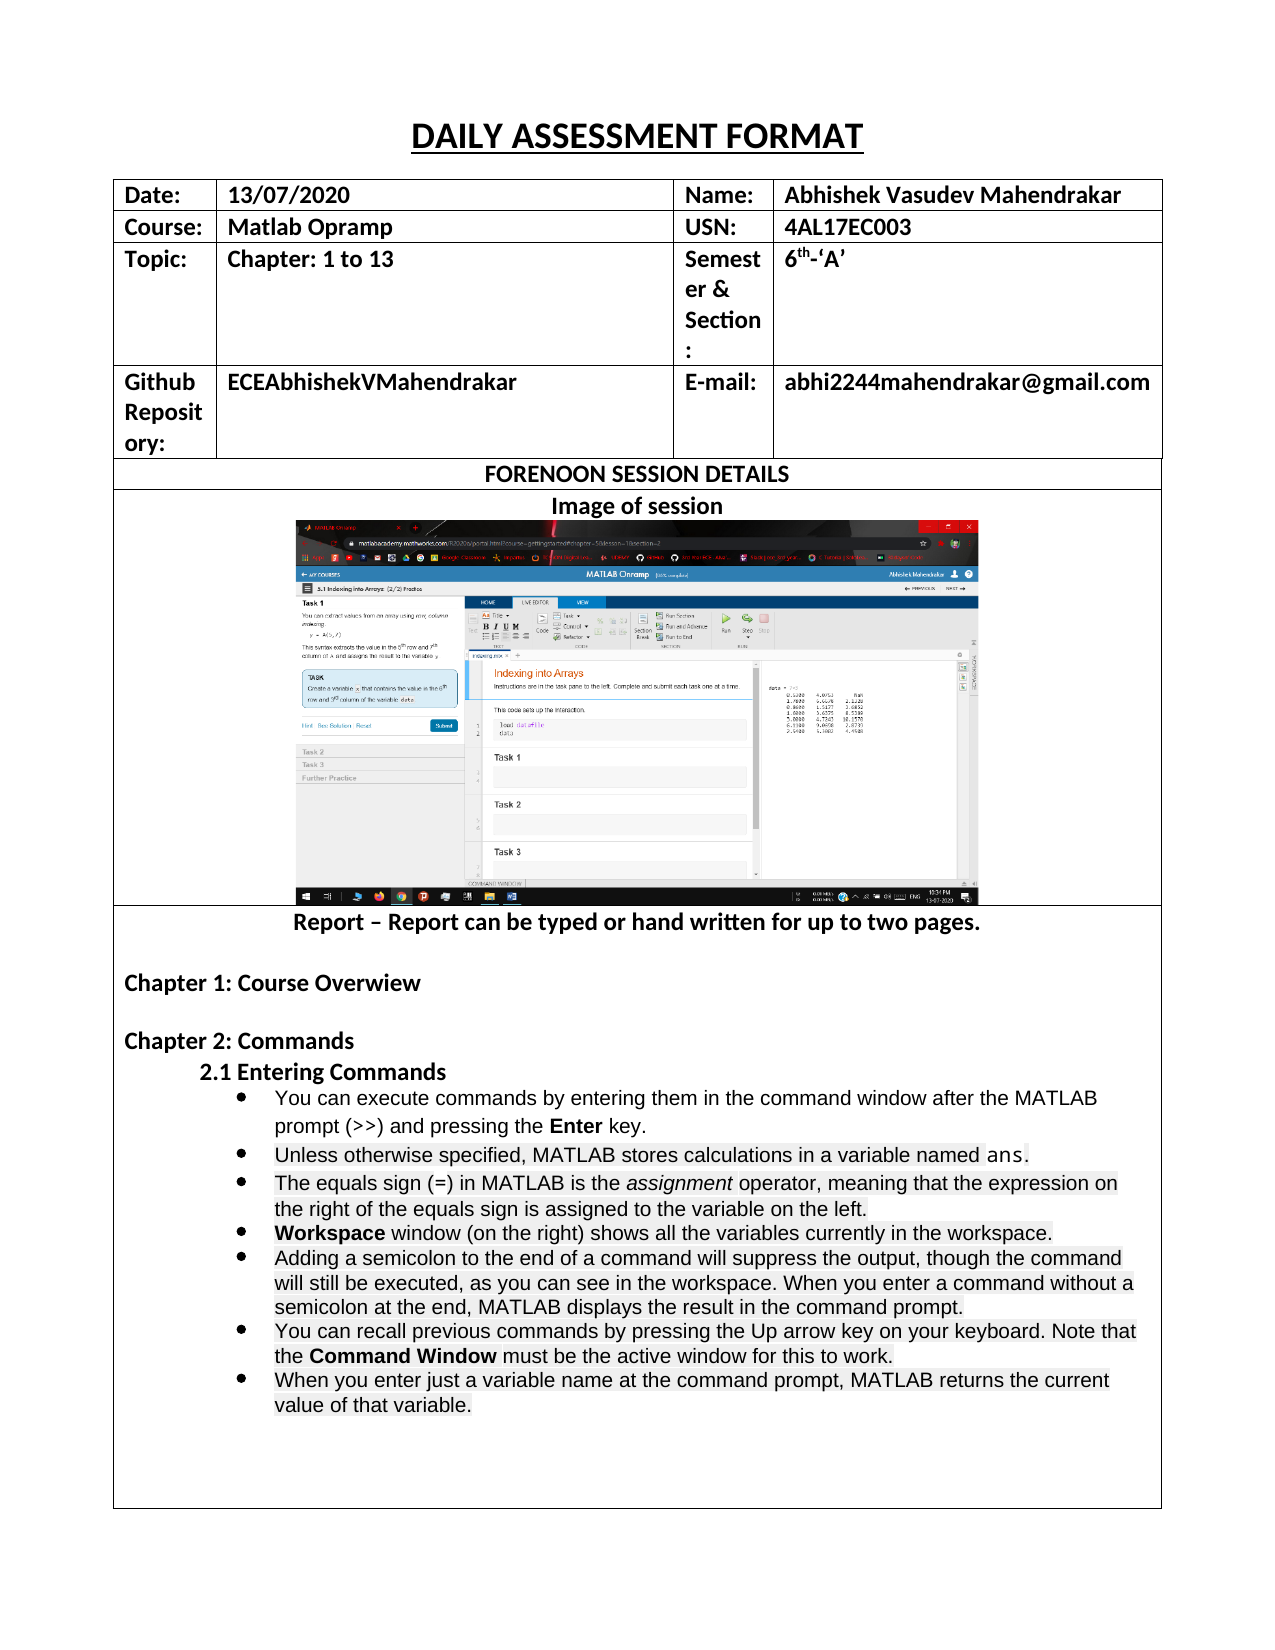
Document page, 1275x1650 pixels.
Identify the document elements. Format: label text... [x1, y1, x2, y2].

table_cell Topic: [114, 243, 216, 365]
table_cell USN: [674, 211, 773, 242]
table_cell abhi2244mahendrakar@gmail.com [774, 366, 1162, 457]
table_cell Semester & Section: [674, 243, 773, 365]
table_cell Matlab Opramp [217, 211, 673, 242]
table_cell E-mail: [674, 366, 773, 457]
table_header 13/07/2020 [217, 180, 673, 210]
table_cell Image of session [114, 490, 1161, 904]
table_cell FORENOON SESSION DETAILS [114, 459, 1161, 489]
table_header Date: [114, 180, 216, 210]
table_cell Course: [114, 211, 216, 242]
text DAILY ASSESSMENT FORMAT [112, 112, 1162, 158]
table_cell 6th-‘A’ [774, 243, 1162, 365]
table_cell 4AL17EC003 [774, 211, 1162, 242]
table_cell Chapter: 1 to 13 [217, 243, 673, 365]
table_cell Github Repository: [114, 366, 216, 457]
table_header Abhishek Vasudev Mahendrakar [774, 180, 1162, 210]
table_header Name: [674, 180, 773, 210]
picture [295, 520, 979, 905]
table_cell ECEAbhishekVMahendrakar [217, 366, 673, 457]
